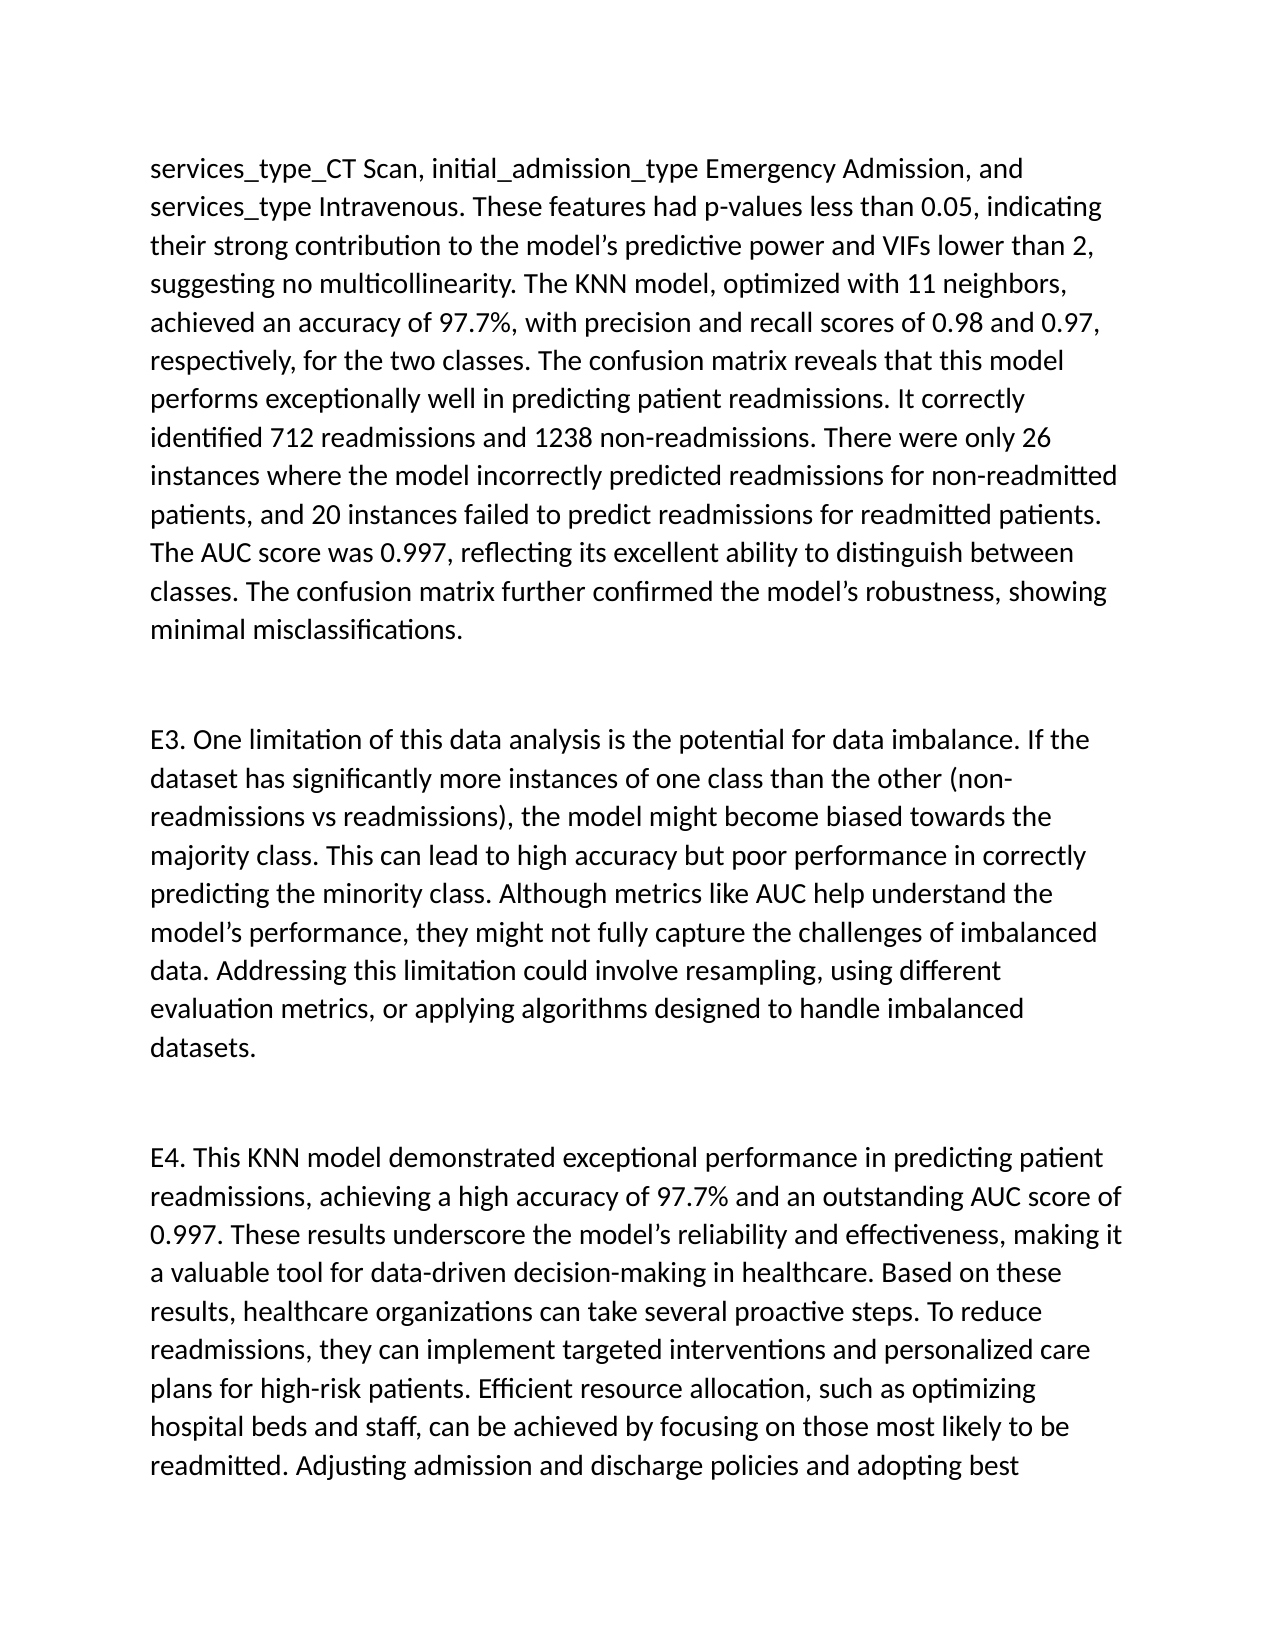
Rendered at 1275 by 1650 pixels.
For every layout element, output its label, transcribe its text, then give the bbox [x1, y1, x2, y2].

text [150, 150, 1125, 647]
text E3. One limitation of this data analysis is the potential for data imbalance. If the dataset has significantly more instances of one class than the other (non-readmissions vs readmissions), the model might become biased towards the majority class. This can lead to high accuracy but poor performance in correctly predicting the minority class. Although metrics like AUC help understand the model’s performance, they might not fully capture the challenges of imbalanced data. Addressing this limitation could involve resampling, using different evaluation metrics, or applying algorithms designed to handle imbalanced datasets. [150, 721, 1125, 1064]
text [150, 1139, 1125, 1482]
